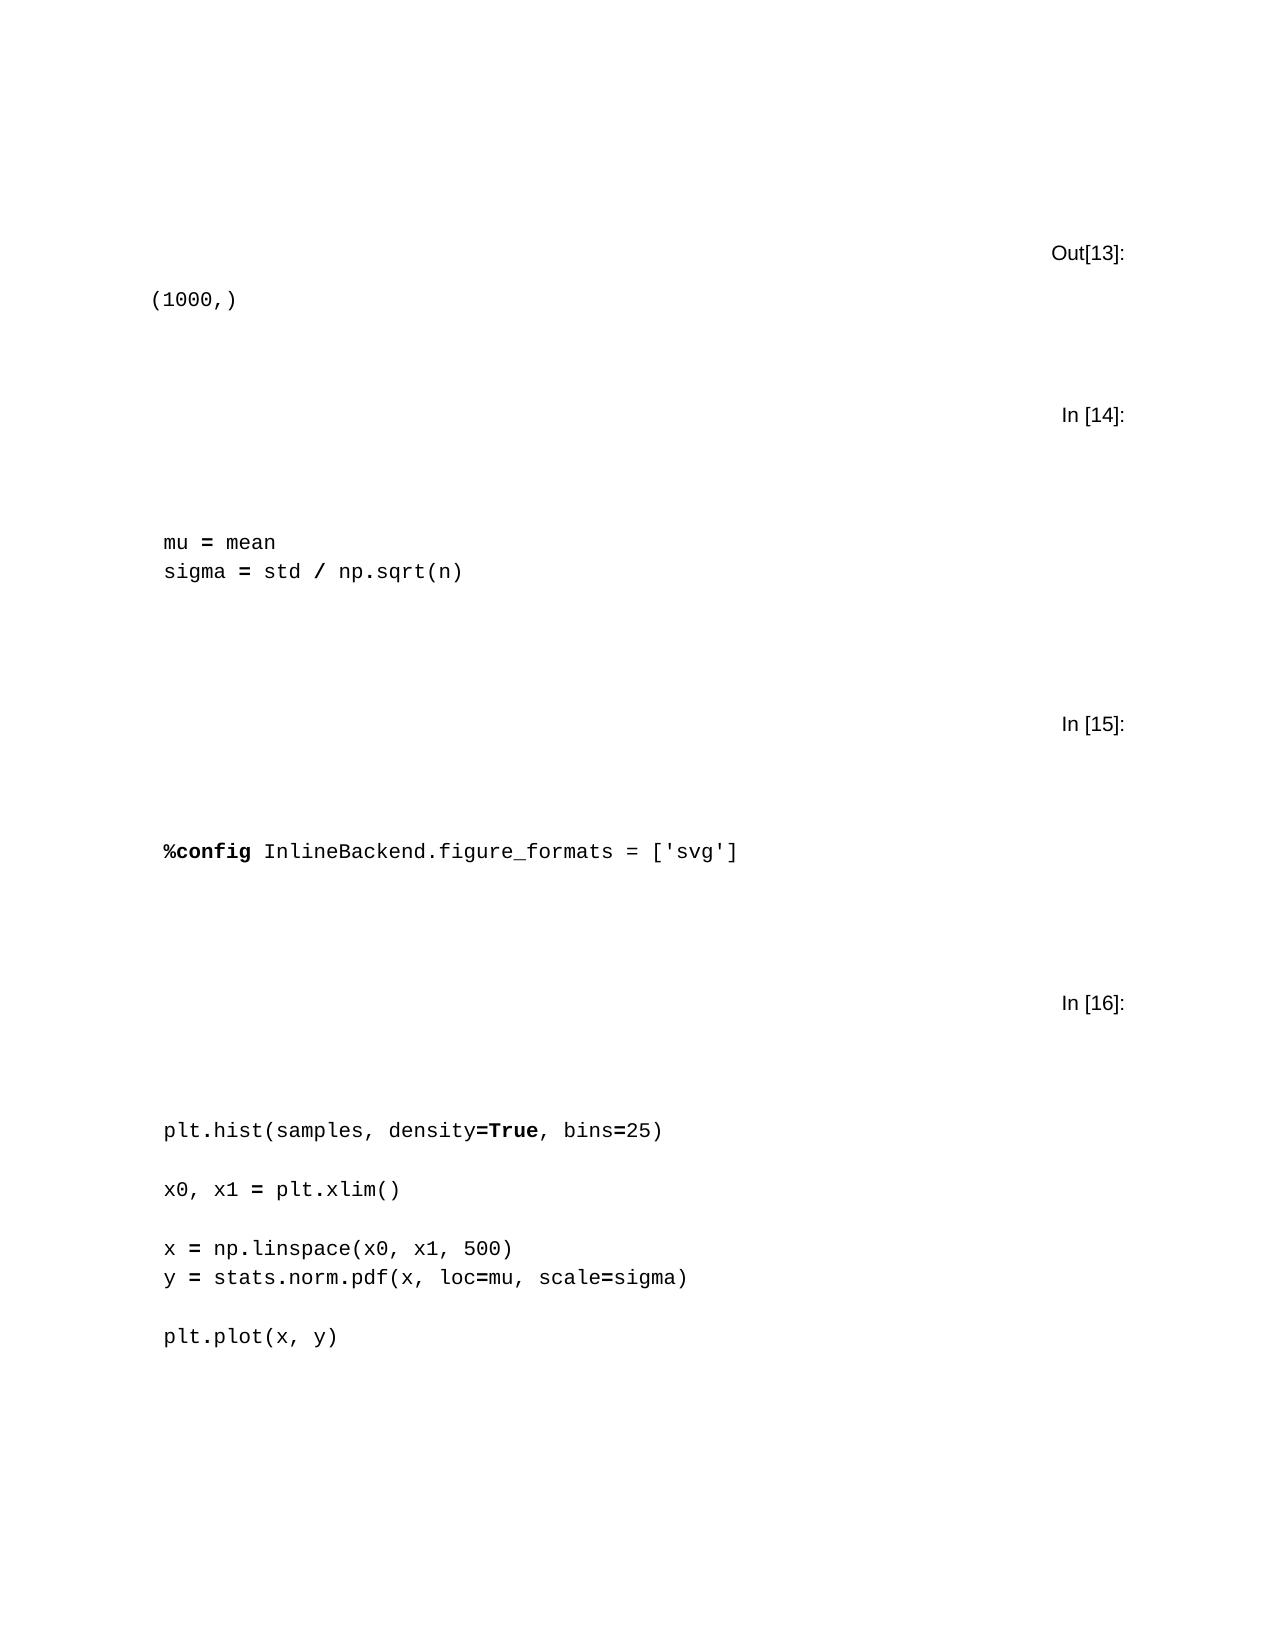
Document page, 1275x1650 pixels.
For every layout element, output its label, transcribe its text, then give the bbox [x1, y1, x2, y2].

text plt.hist(samples, density=True, bins=25) x0, x1 = plt.xlim() x = np.linspace(x0, x1, 500) y = stats.norm.pdf(x, loc=mu, scale=sigma) plt.plot(x, y) [163, 1120, 1112, 1380]
text (1000,) [150, 288, 1125, 312]
text In [15]: [150, 712, 1125, 736]
text %config InlineBackend.figure_formats = ['svg'] [163, 841, 1112, 894]
text In [14]: [150, 403, 1125, 427]
text In [16]: [150, 991, 1125, 1015]
text Out[13]: [150, 241, 1125, 264]
text mu = mean sigma = std / np.sqrt(n) [163, 532, 1112, 615]
